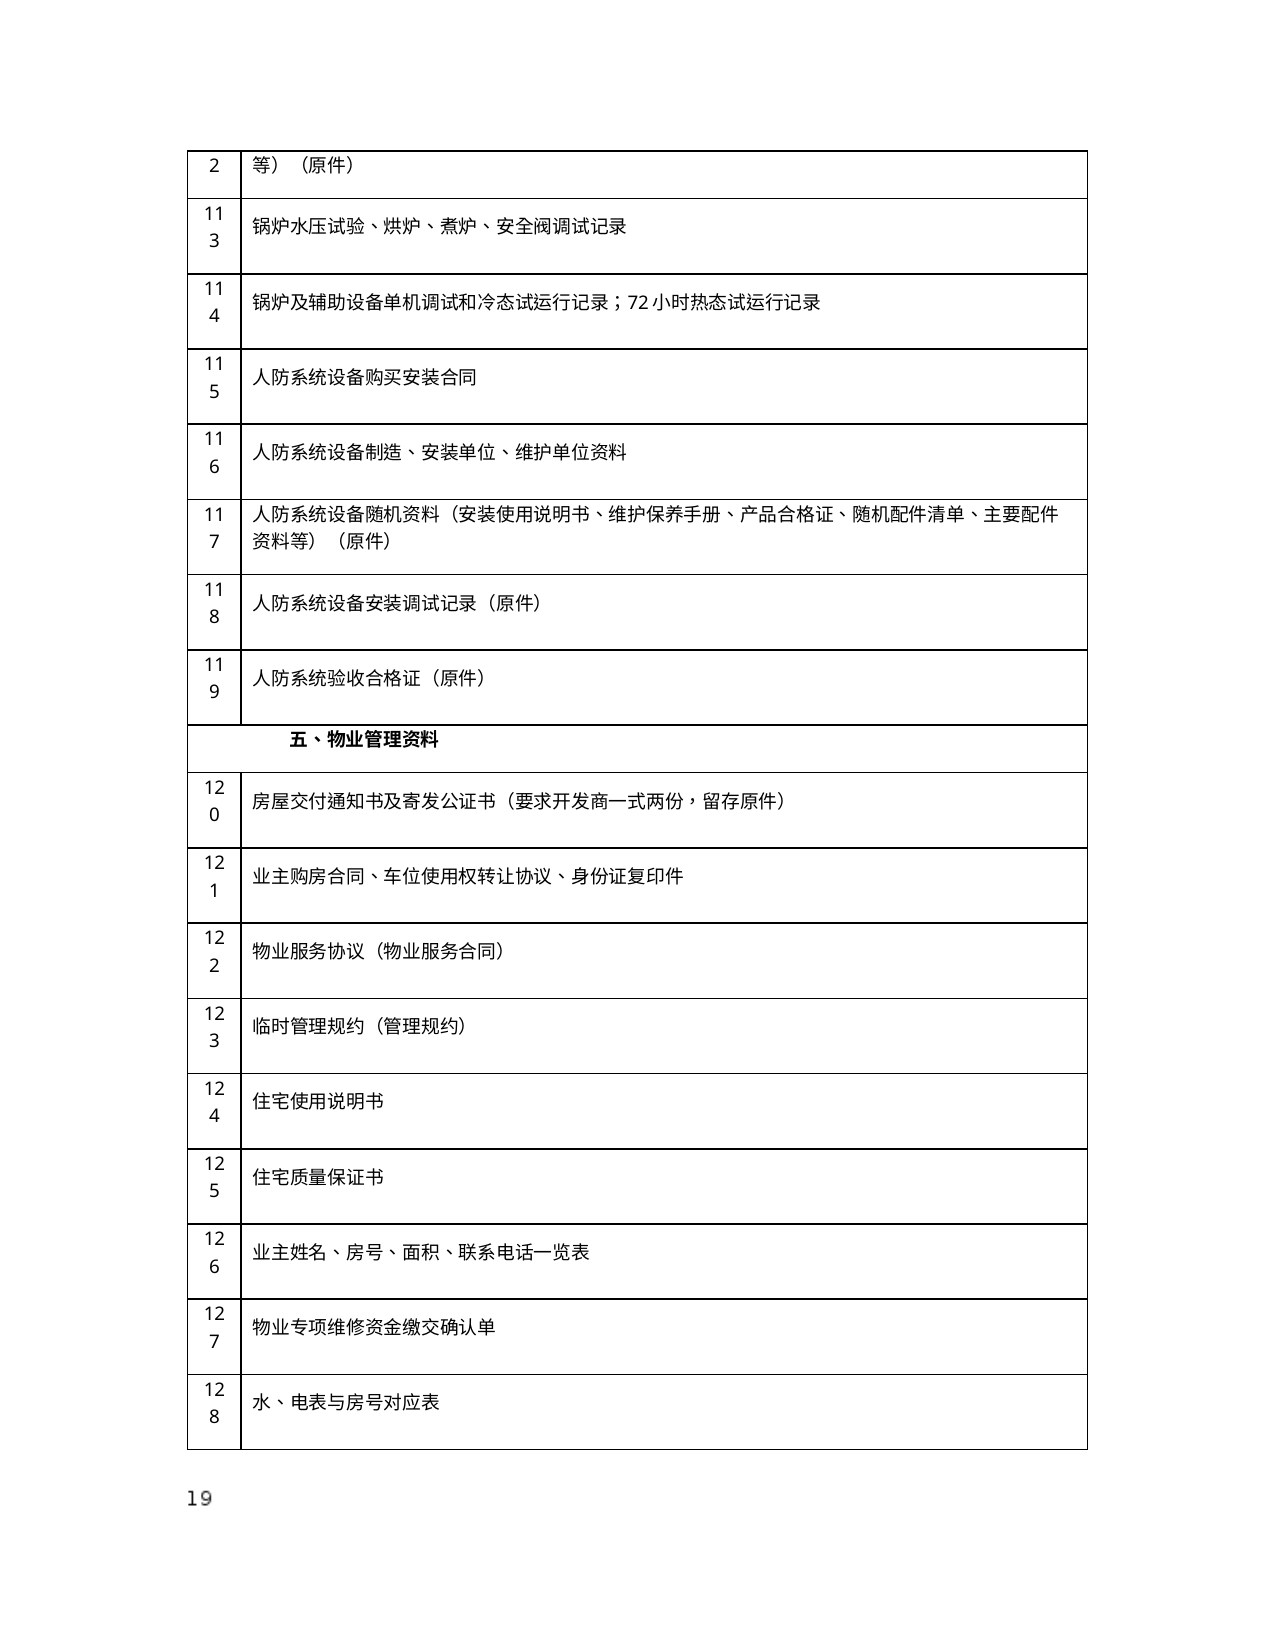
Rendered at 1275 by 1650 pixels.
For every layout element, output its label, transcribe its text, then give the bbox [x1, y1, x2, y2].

table_cell 112 [188, 152, 240, 198]
table_cell 121 [188, 849, 240, 922]
table_cell 117 [188, 500, 240, 574]
table_cell 119 [188, 651, 240, 724]
table_cell 114 [188, 275, 240, 348]
table_cell 五、物业管理资料 [188, 726, 1087, 772]
table_cell 房屋交付通知书及寄发公证书（要求开发商一式两份，留存原件） [242, 773, 1087, 847]
table_cell 127 [188, 1300, 240, 1373]
table_cell 住宅质量保证书 [242, 1150, 1087, 1223]
table_cell 业主购房合同、车位使用权转让协议、身份证复印件 [242, 849, 1087, 922]
table_cell 水、电表与房号对应表 [242, 1375, 1087, 1449]
table_cell 锅炉水压试验、烘炉、煮炉、安全阀调试记录 [242, 199, 1087, 273]
table_cell 人防系统设备制造、安装单位、维护单位资料 [242, 425, 1087, 498]
table_cell 115 [188, 350, 240, 423]
table_cell 人防系统设备安装调试记录（原件） [242, 575, 1087, 649]
table_cell 120 [188, 773, 240, 847]
table_cell 122 [188, 924, 240, 997]
table_cell 临时管理规约（管理规约） [242, 999, 1087, 1073]
table_cell 125 [188, 1150, 240, 1223]
table_cell 116 [188, 425, 240, 498]
table_cell 锅炉随机资料（安装使用说明书、维护保养手册、检验产品合格证、随机配件清单、主要配件资料等）（原件） [242, 152, 1087, 198]
table_cell 人防系统设备购买安装合同 [242, 350, 1087, 423]
table_cell 住宅使用说明书 [242, 1074, 1087, 1148]
picture [187, 1488, 213, 1530]
table_cell 113 [188, 199, 240, 273]
table_cell 业主姓名、房号、面积、联系电话一览表 [242, 1225, 1087, 1298]
table_cell 126 [188, 1225, 240, 1298]
table_cell 物业服务协议（物业服务合同） [242, 924, 1087, 997]
table_cell 128 [188, 1375, 240, 1449]
table_cell 人防系统验收合格证（原件） [242, 651, 1087, 724]
table_cell 123 [188, 999, 240, 1073]
table_cell 人防系统设备随机资料（安装使用说明书、维护保养手册、产品合格证、随机配件清单、主要配件资料等）（原件） [242, 500, 1087, 574]
table_cell 锅炉及辅助设备单机调试和冷态试运行记录；72小时热态试运行记录 [242, 275, 1087, 348]
table_cell 物业专项维修资金缴交确认单 [242, 1300, 1087, 1373]
table_cell 124 [188, 1074, 240, 1148]
table_cell 118 [188, 575, 240, 649]
